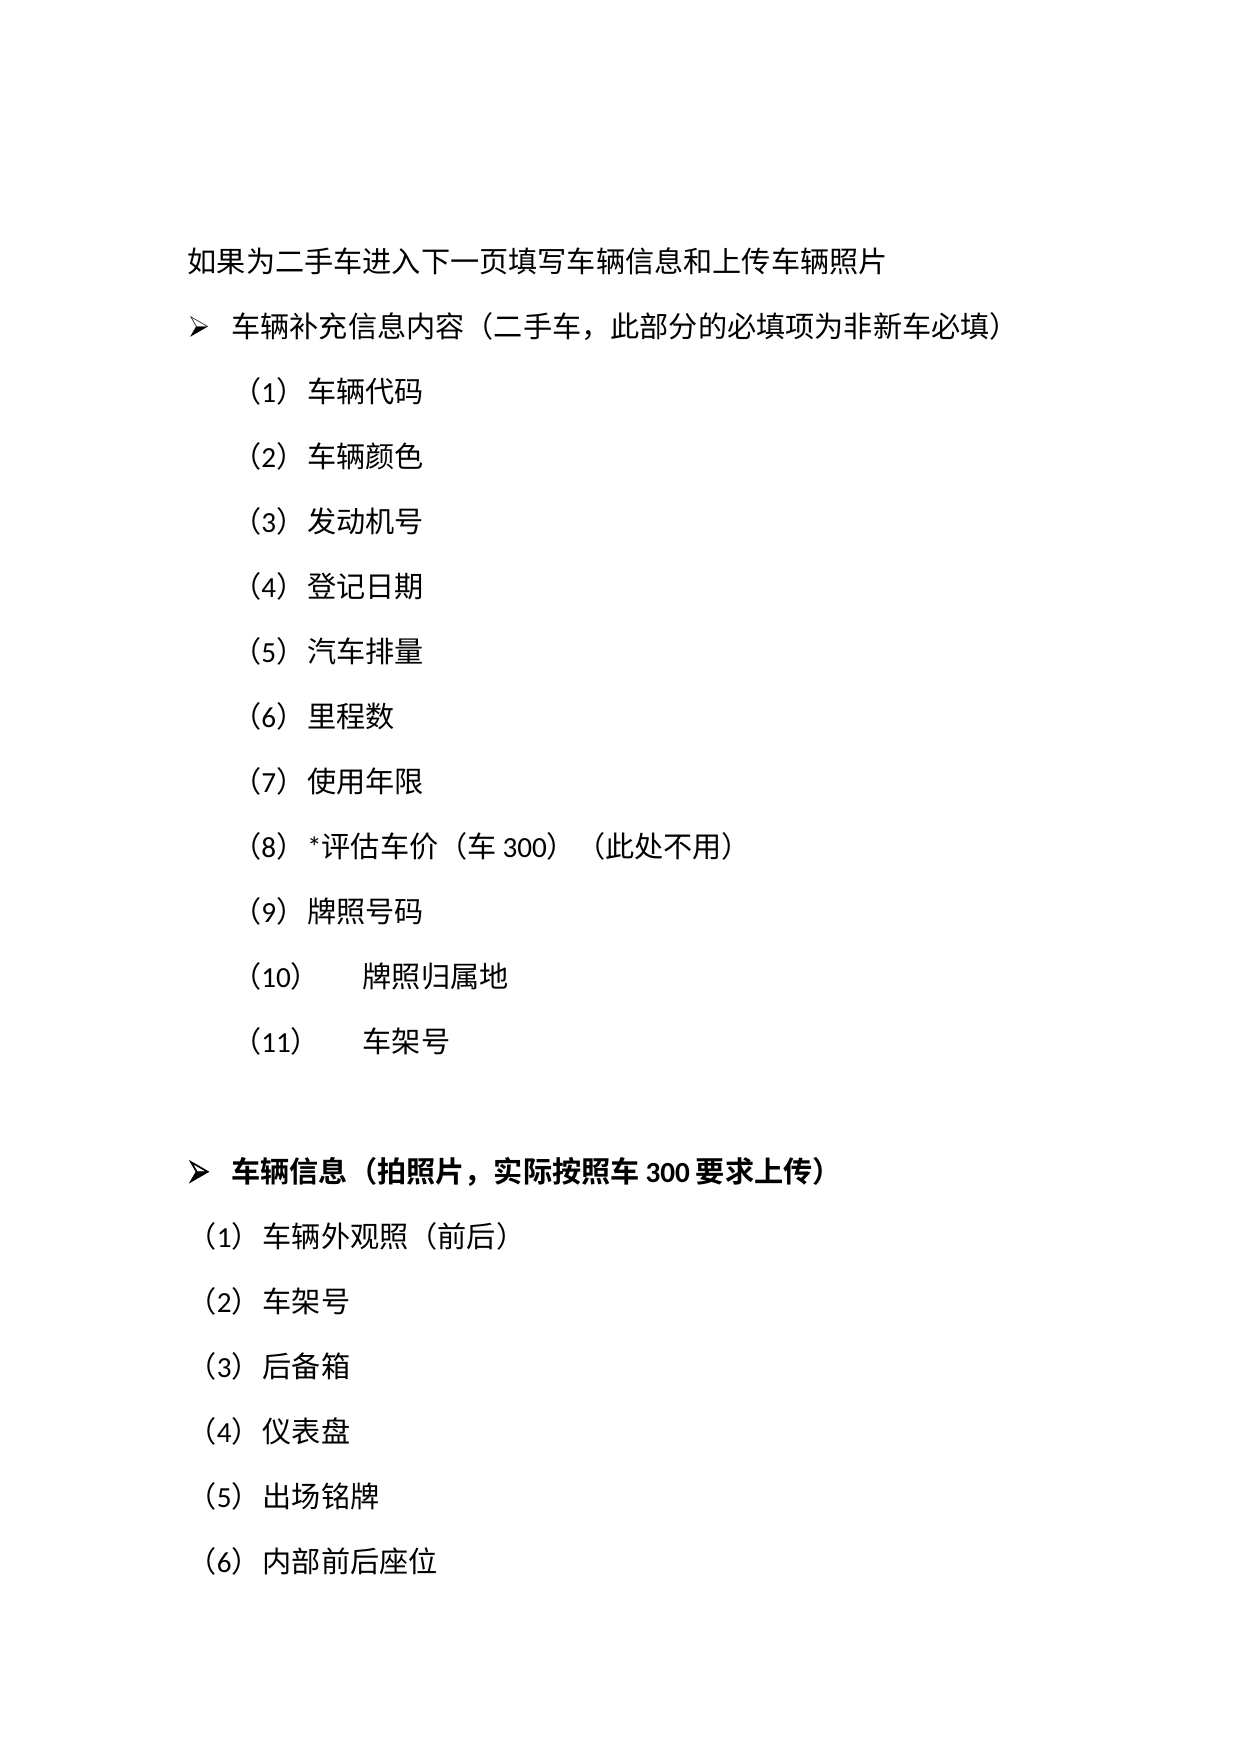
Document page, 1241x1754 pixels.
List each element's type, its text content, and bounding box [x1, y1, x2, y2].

list 汽车排量 [232, 617, 1053, 682]
list 内部前后座位 [187, 1527, 1053, 1592]
list 登记日期 [232, 552, 1053, 617]
list 后备箱 [187, 1332, 1053, 1397]
list *评估车价（车300）（此处不用） [232, 812, 1053, 877]
list 车辆信息（拍照片，实际按照车300要求上传） [187, 1137, 1053, 1202]
text 如果为二手车进入下一页填写车辆信息和上传车辆照片 [187, 227, 1053, 292]
list 车辆颜色 [232, 422, 1053, 487]
list 车辆外观照（前后） [187, 1202, 1053, 1267]
list 牌照号码 [232, 877, 1053, 942]
list 仪表盘 [187, 1397, 1053, 1462]
list 车辆代码 [232, 357, 1053, 422]
list 车架号 [187, 1267, 1053, 1332]
list 车辆补充信息内容（二手车，此部分的必填项为非新车必填） [187, 292, 1053, 357]
list 里程数 [232, 682, 1053, 747]
list 车架号 [232, 1007, 1053, 1072]
list 发动机号 [232, 487, 1053, 552]
list 出场铭牌 [187, 1462, 1053, 1527]
list 牌照归属地 [232, 942, 1053, 1007]
list 使用年限 [232, 747, 1053, 812]
